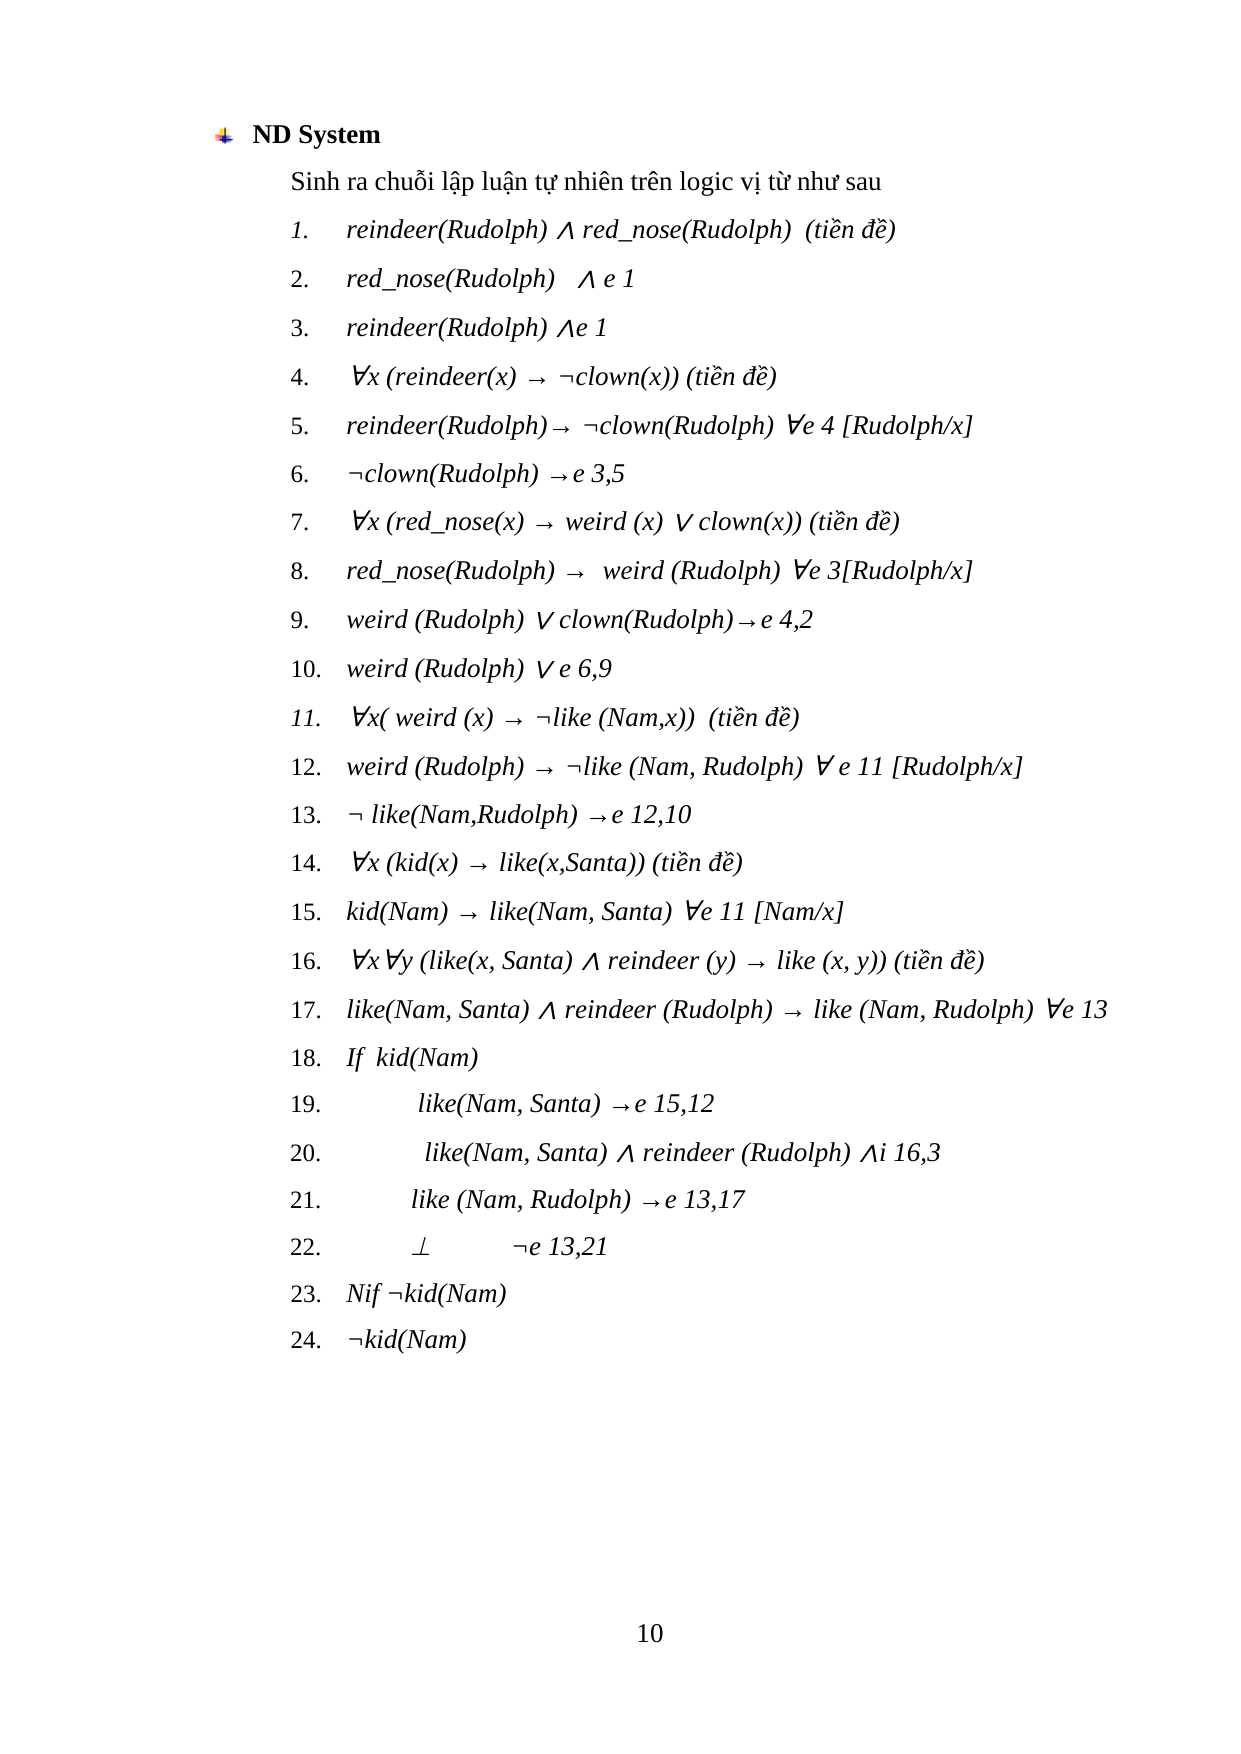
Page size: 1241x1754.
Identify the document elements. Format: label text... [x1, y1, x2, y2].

list If kid(Nam) [290, 1041, 1122, 1072]
list ¬kid(Nam) [290, 1323, 1122, 1354]
list kid(Nam) → like(Nam, Santa) ∀e 11 [Nam/x] [290, 893, 1122, 926]
list reindeer(Rudolph)→ ¬clown(Rudolph) ∀e 4 [Rudolph/x] [290, 408, 1122, 440]
list like (Nam, Rudolph) →e 13,17 [290, 1183, 1122, 1214]
list red_nose(Rudolph) ∧ e 1 [290, 261, 1122, 293]
list weird (Rudolph) ∨ clown(Rudolph)→e 4,2 [290, 602, 1122, 634]
list like(Nam, Santa) ∧ reindeer (Rudolph) → like (Nam, Rudolph) ∀e 13 [290, 992, 1122, 1024]
list ¬e 13,21 [290, 1230, 1122, 1261]
list red_nose(Rudolph) → weird (Rudolph) ∀e 3[Rudolph/x] [290, 552, 1122, 585]
list Sinh ra chuỗi lập luận tự nhiên trên logic vị từ như sau [290, 165, 1122, 196]
list reindeer(Rudolph) ∧e 1 [290, 309, 1122, 342]
list ¬clown(Rudolph) →e 3,5 [290, 457, 1122, 488]
list ∀x (kid(x) → like(x,Santa)) (tiền đề) [290, 844, 1122, 877]
list reindeer(Rudolph) ∧ red_nose(Rudolph) (tiền đề) [290, 211, 1122, 244]
list ∀x (reindeer(x) → ¬clown(x)) (tiền đề) [290, 359, 1122, 391]
picture [215, 126, 233, 144]
list weird (Rudolph) ∨ e 6,9 [290, 651, 1122, 683]
list ∀x∀y (like(x, Santa) ∧ reindeer (y) → like (x, y)) (tiền đề) [290, 943, 1122, 975]
list weird (Rudolph) → ¬like (Nam, Rudolph) ∀ e 11 [Rudolph/x] [290, 749, 1122, 781]
list Nif ¬kid(Nam) [290, 1277, 1122, 1308]
list like(Nam, Santa) ∧ reindeer (Rudolph) ∧i 16,3 [290, 1134, 1122, 1167]
list like(Nam, Santa) →e 15,12 [290, 1087, 1122, 1118]
list ∀x (red_nose(x) → weird (x) ∨ clown(x)) (tiền đề) [290, 503, 1122, 536]
list ND System [215, 118, 1122, 149]
list ¬ like(Nam,Rudolph) →e 12,10 [290, 798, 1122, 829]
list ∀x( weird (x) → ¬like (Nam,x)) (tiền đề) [290, 700, 1122, 732]
